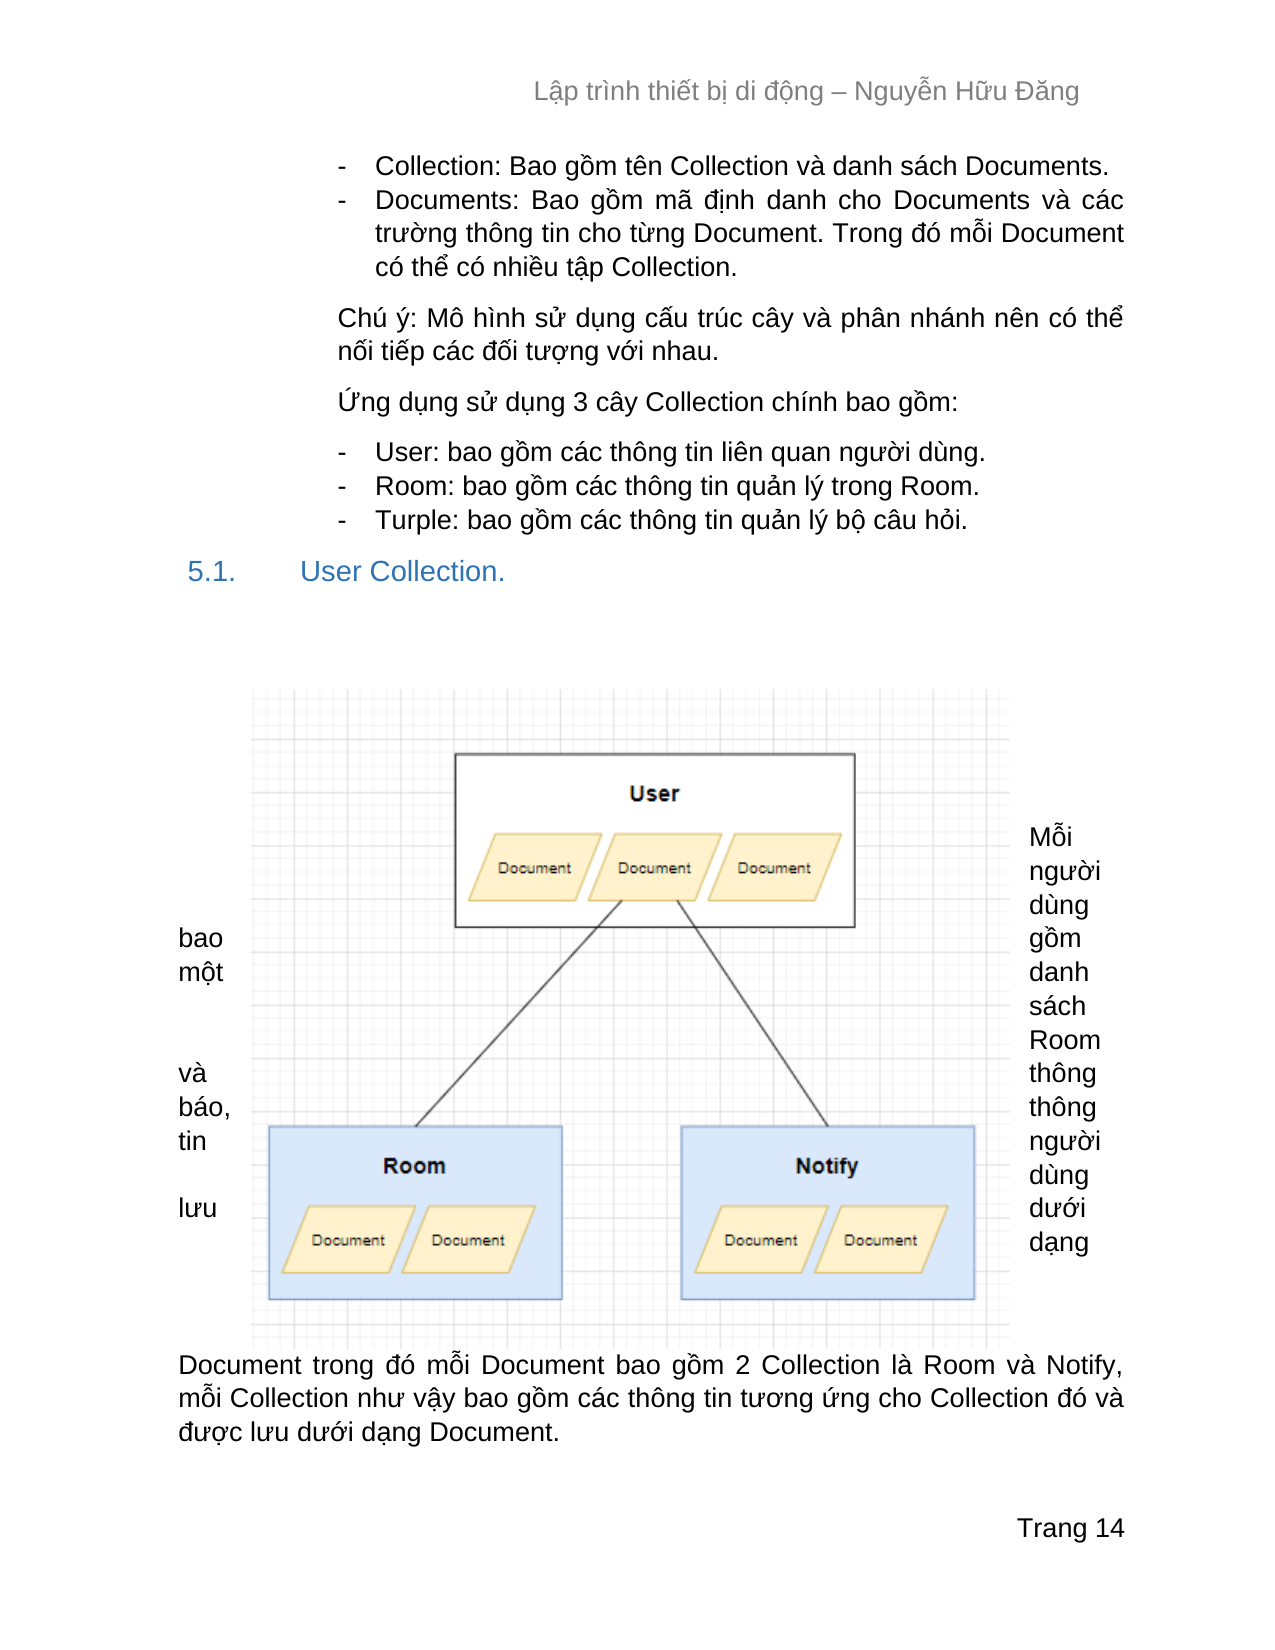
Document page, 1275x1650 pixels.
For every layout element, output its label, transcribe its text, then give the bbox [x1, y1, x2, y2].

list Documents: Bao gồm mã định danh cho Documents và các trường thông tin cho từng Document. Trong đó mỗi Document có thể có nhiều tập Collection. [337, 184, 1125, 282]
subtitle User Collection. [187, 554, 1125, 588]
text Chú ý: Mô hình sử dụng cấu trúc cây và phân nhánh nên có thể nối tiếp các đối tượng với nhau. [337, 302, 1125, 367]
text Ứng dụng sử dụng 3 cây Collection chính bao gồm: [337, 386, 1125, 417]
list Turple: bao gồm các thông tin quản lý bộ câu hỏi. [337, 504, 1125, 535]
list Room: bao gồm các thông tin quản lý trong Room. [337, 470, 1125, 501]
list User: bao gồm các thông tin liên quan người dùng. [337, 436, 1125, 467]
picture [250, 689, 1011, 1349]
list Collection: Bao gồm tên Collection và danh sách Documents. [337, 150, 1125, 181]
